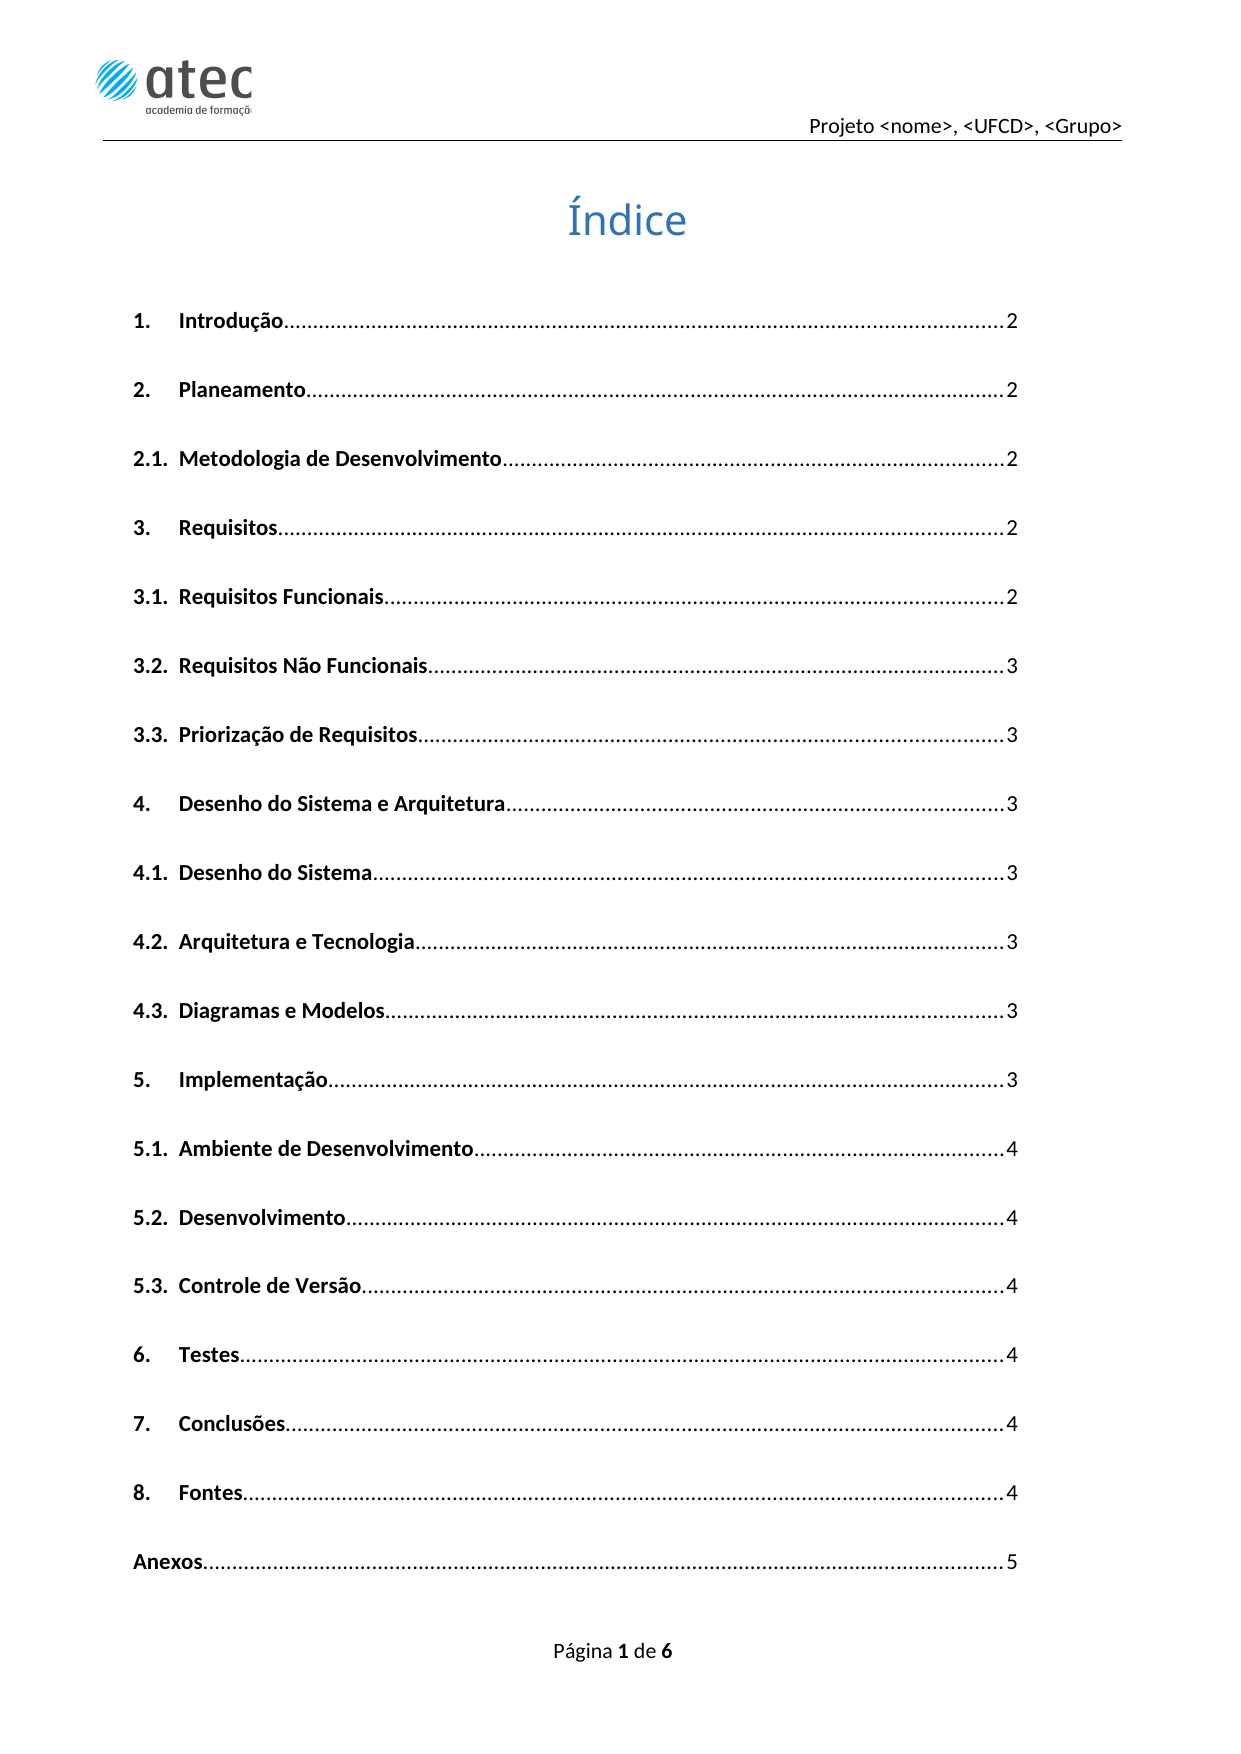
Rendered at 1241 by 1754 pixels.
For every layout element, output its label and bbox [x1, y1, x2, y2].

picture [103, 66, 112, 75]
picture [95, 60, 252, 116]
